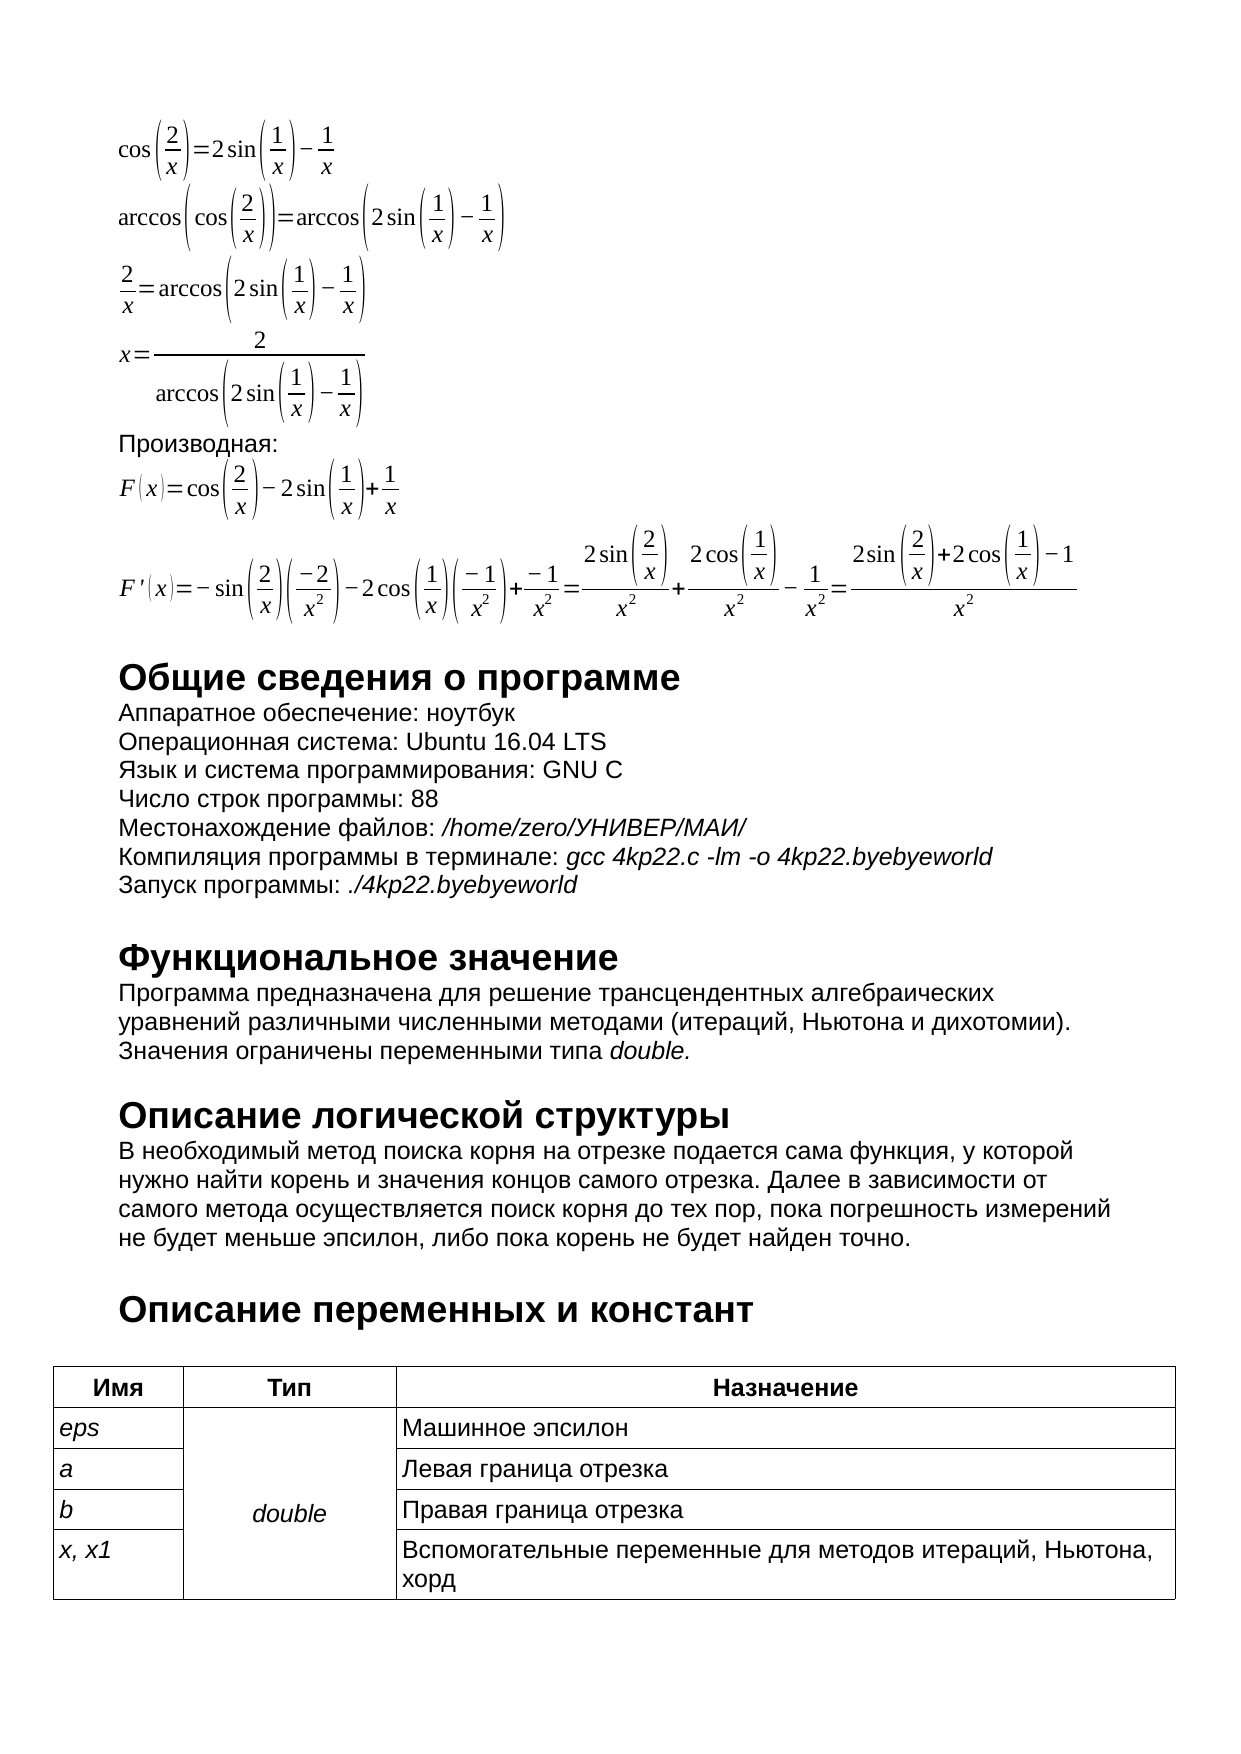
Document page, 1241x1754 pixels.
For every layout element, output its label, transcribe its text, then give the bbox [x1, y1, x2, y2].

text В необходимый метод поиска корня на отрезке подается сама функция, у которой нужно найти корень и значения концов самого отрезка. Далее в зависимости от самого метода осуществляется поиск корня до тех пор, пока погрешность измерений не будет меньше эпсилон, либо пока корень не будет найден точно. [118, 1136, 1122, 1251]
text Язык и система программирования: GNU C [118, 755, 1122, 784]
text Компиляция программы в терминале: gcc 4kp22.c -lm -o 4kp22.byebyeworld [118, 842, 1122, 870]
text Описание логической структуры [118, 1093, 1122, 1136]
text Аппаратное обеспечение: ноутбук [118, 698, 1122, 727]
text Местонахождение файлов: /home/zero/УНИВЕР/МАИ/ [118, 813, 1122, 842]
text Запуск программы: ./4kp22.byebyeworld [118, 870, 1122, 899]
text Операционная система: Ubuntu 16.04 LTS [118, 727, 1122, 755]
text Функциональное значение [118, 935, 1122, 978]
text Число строк программы: 88 [118, 784, 1122, 813]
text Описание переменных и констант [118, 1287, 1122, 1330]
table_cell Левая граница отрезка [397, 1449, 1175, 1488]
table_cell Правая граница отрезка [397, 1490, 1175, 1529]
text Программа предназначена для решение трансцендентных алгебраических уравнений различными численными методами (итераций, Ньютона и дихотомии). Значения ограничены переменными типа double. [118, 978, 1122, 1064]
text Общие сведения о программе [118, 655, 1122, 698]
table_header Имя [54, 1367, 183, 1407]
text Производная: [118, 429, 1122, 458]
table_header Тип [184, 1367, 396, 1407]
table_cell Машинное эпсилон [397, 1408, 1175, 1448]
table_cell b [54, 1490, 183, 1529]
table_cell eps [54, 1408, 183, 1448]
table_cell x, x1 [54, 1530, 183, 1599]
table_cell Вспомогательные переменные для методов итераций, Ньютона, хорд [397, 1530, 1175, 1599]
table_header Назначение [397, 1367, 1175, 1407]
table_cell double [184, 1408, 396, 1599]
table_cell a [54, 1449, 183, 1488]
